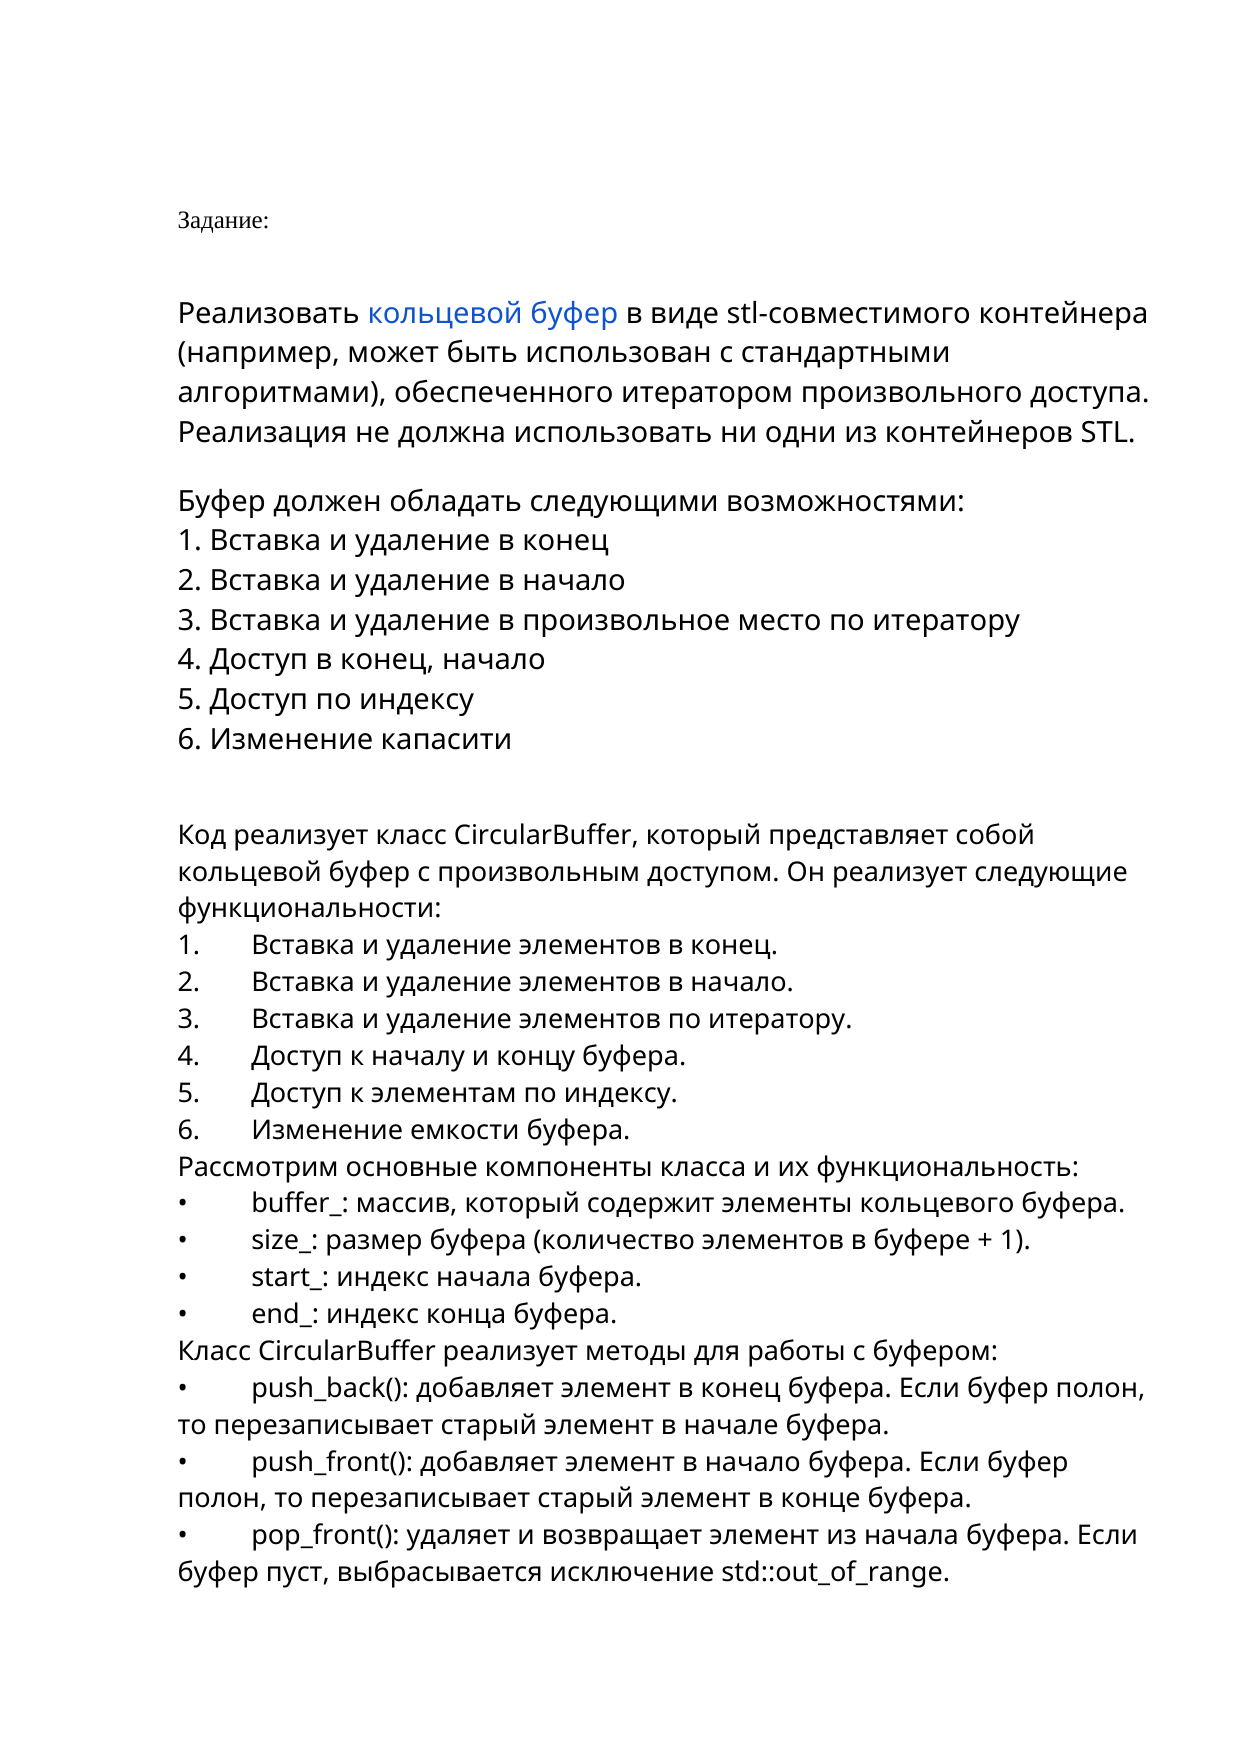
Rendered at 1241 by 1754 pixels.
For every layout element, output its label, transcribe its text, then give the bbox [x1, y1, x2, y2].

list size_: размер буфера (количество элементов в буфере + 1). [177, 1221, 1152, 1258]
list Изменение емкости буфера. [177, 1110, 1152, 1147]
text Рассмотрим основные компоненты класса и их функциональность: [177, 1147, 1152, 1184]
list Вставка и удаление элементов в конец. [177, 926, 1152, 963]
text Класс CircularBuffer реализует методы для работы с буфером: [177, 1331, 1152, 1368]
text Код реализует класс CircularBuffer, который представляет собой кольцевой буфер с произвольным доступом. Он реализует следующие функциональности: [177, 815, 1152, 926]
list end_: индекс конца буфера. [177, 1294, 1152, 1331]
text Реализовать к​ольцевой буфер в виде stl-совместимого контейнера (например, может быть использован с стандартными алгоритмами), обеспеченного итератором произвольного доступа. Реализация не должна использовать ни одни из контейнеров STL. [177, 292, 1152, 451]
text 4. Доступ в конец, начало [177, 638, 1152, 678]
text Буфер должен обладать следующими возможностями: 1. Вставка и удаление в конец 2. Вставка и удаление в начало 3. Вставка и удаление в произвольное место по итератору [177, 480, 1152, 638]
list buffer_: массив, который содержит элементы кольцевого буфера. [177, 1184, 1152, 1221]
text Задание: [177, 205, 1152, 234]
list pop_front(): удаляет и возвращает элемент из начала буфера. Если буфер пуст, выбрасывается исключение std::out_of_range. [177, 1516, 1152, 1589]
text 6. Изменение капасити [177, 718, 1152, 758]
list push_front(): добавляет элемент в начало буфера. Если буфер полон, то перезаписывает старый элемент в конце буфера. [177, 1442, 1152, 1516]
list start_: индекс начала буфера. [177, 1258, 1152, 1294]
list Доступ к элементам по индексу. [177, 1073, 1152, 1110]
list push_back(): добавляет элемент в конец буфера. Если буфер полон, то перезаписывает старый элемент в начале буфера. [177, 1368, 1152, 1442]
text 5. Доступ по индексу [177, 678, 1152, 718]
list Доступ к началу и концу буфера. [177, 1036, 1152, 1073]
list Вставка и удаление элементов по итератору. [177, 999, 1152, 1036]
list Вставка и удаление элементов в начало. [177, 963, 1152, 999]
